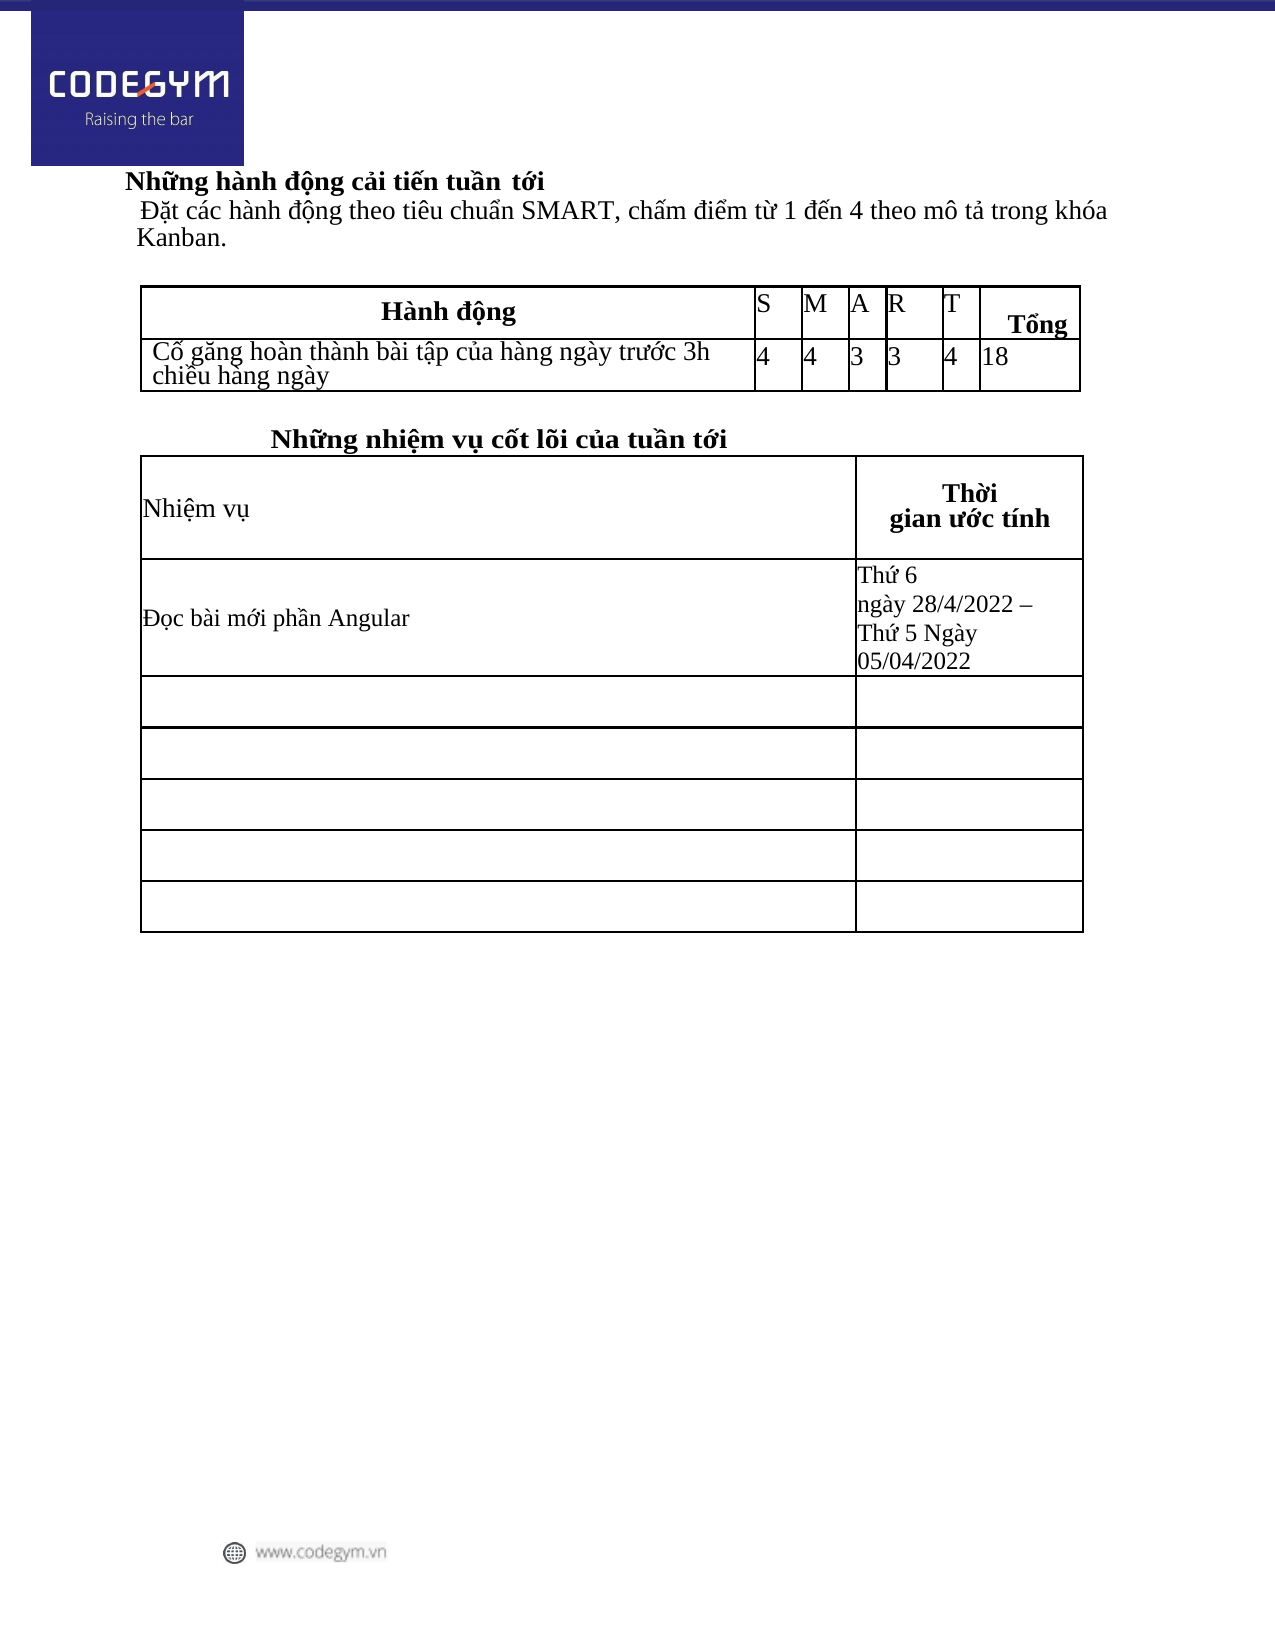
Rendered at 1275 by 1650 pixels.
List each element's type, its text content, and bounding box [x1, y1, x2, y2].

table_header A [850, 288, 885, 338]
table_cell [142, 780, 855, 829]
table_header T [944, 288, 979, 338]
picture [0, 0, 1275, 166]
table_header S [756, 288, 801, 338]
table_cell [857, 677, 1082, 726]
table_header M [803, 288, 848, 338]
table_cell [142, 882, 855, 931]
text Những hành động cải tiến tuần tới [125, 164, 1131, 197]
picture [223, 1535, 1246, 1636]
table_header Thời gian ước tính [857, 457, 1082, 558]
table_header Hành động [142, 288, 754, 338]
table_cell [857, 780, 1082, 829]
table_cell 3 [850, 340, 885, 390]
text Đặt các hành động theo tiêu chuẩn SMART, chấm điểm từ 1 đến 4 theo mô tả trong khóa Kanban. [136, 198, 1117, 253]
table_cell [857, 729, 1082, 777]
table_cell [142, 677, 855, 726]
table_header R [888, 288, 942, 338]
table_cell 4 [756, 340, 801, 390]
table_cell 3 [888, 340, 942, 390]
table_cell 4 [803, 340, 848, 390]
table_header Tổng [981, 288, 1079, 338]
subtitle Những nhiệm vụ cốt lõi của tuần tới [270, 424, 1131, 455]
table_header Nhiệm vụ [142, 457, 855, 558]
table_cell Thứ 6 ngày 28/4/2022 – Thứ 5 Ngày 05/04/2022 [857, 560, 1082, 675]
table_cell 18 [981, 340, 1079, 390]
table_cell [857, 882, 1082, 931]
table_cell [142, 831, 855, 880]
table_cell [857, 831, 1082, 880]
table_cell 4 [944, 340, 979, 390]
table_cell Đọc bài mới phần Angular [142, 560, 855, 675]
table_cell [142, 729, 855, 777]
table_cell Cố găng hoàn thành bài tập của hàng ngày trước 3h chiều hàng ngày [142, 340, 754, 390]
